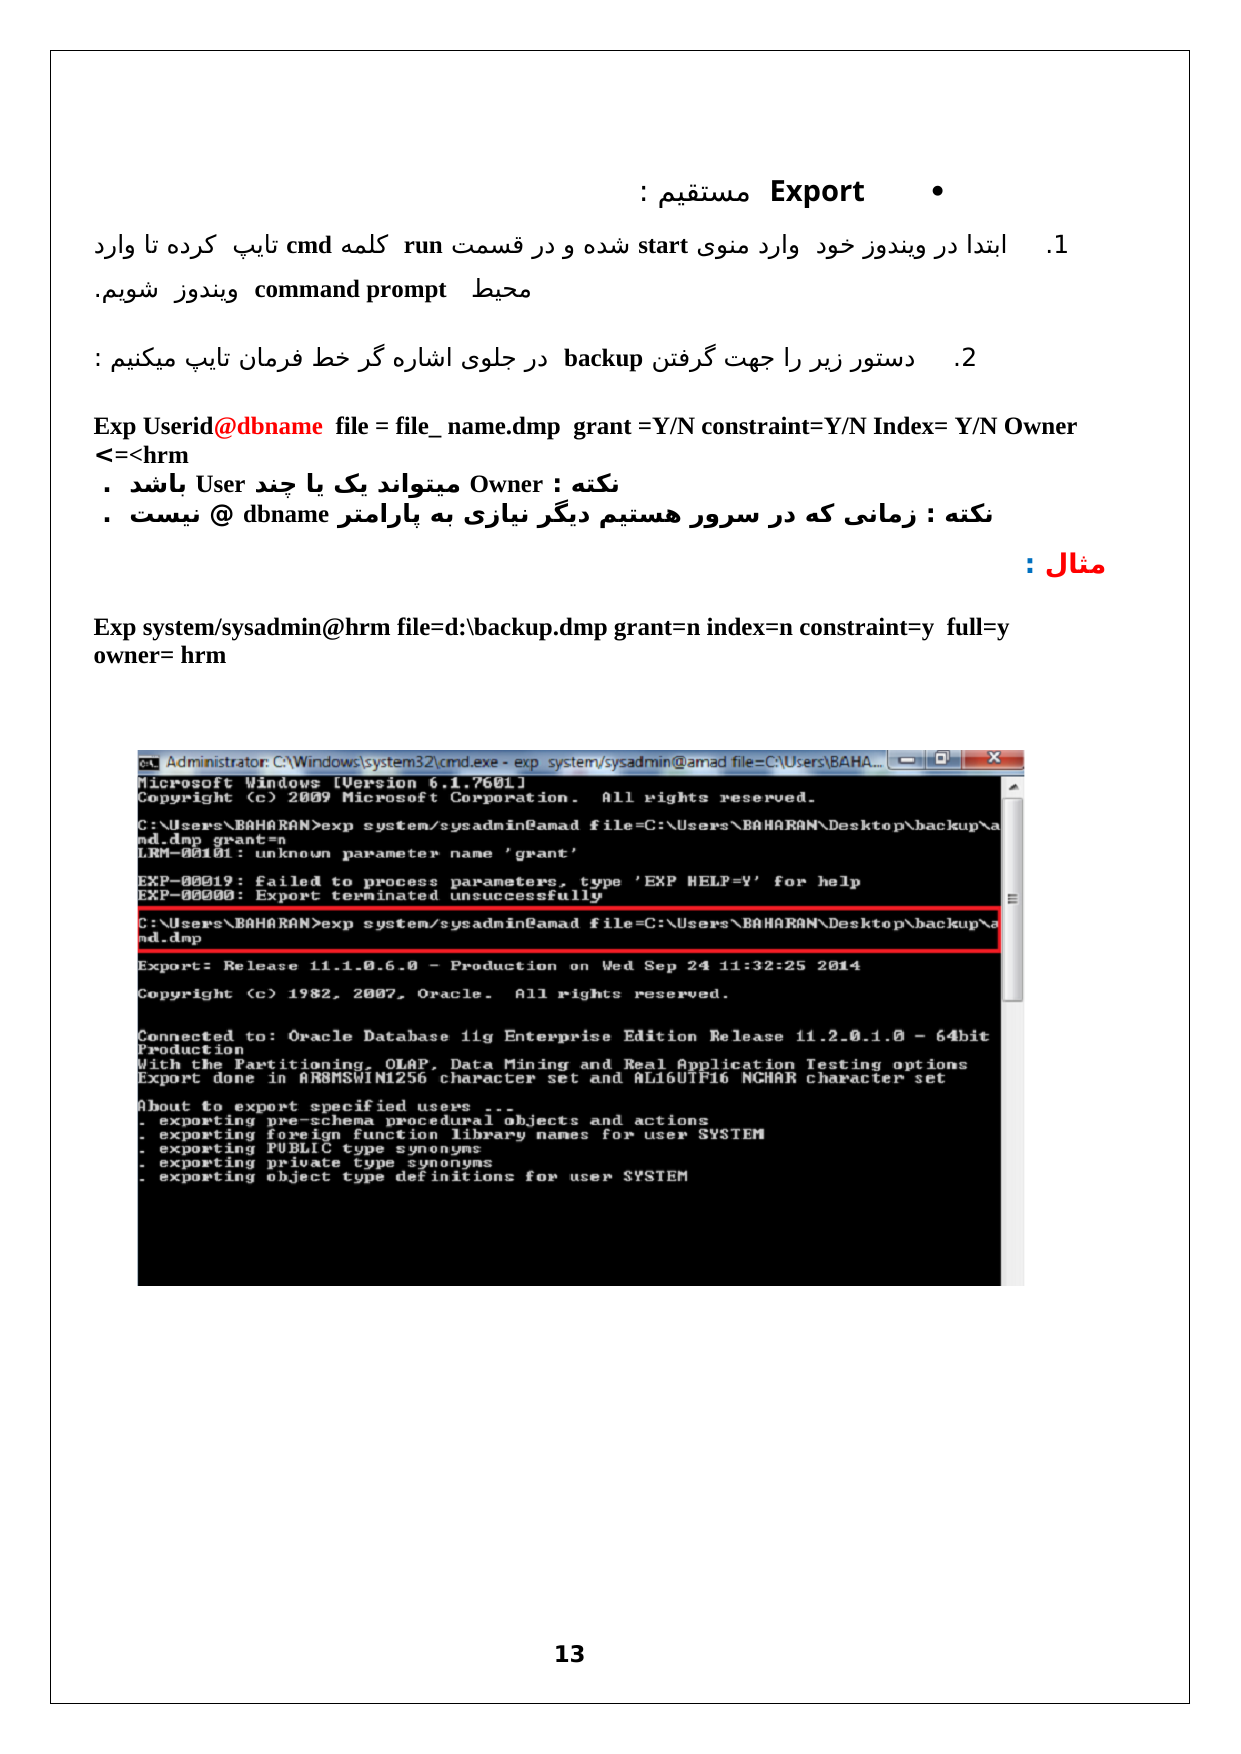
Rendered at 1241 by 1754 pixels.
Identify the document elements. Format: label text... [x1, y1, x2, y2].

subtitle Export مستقیم : [94, 170, 978, 210]
text نکته : زمانی که در سرور هستیم دیگر نیازی به پارامتر dbname @ نیست . [94, 499, 1090, 528]
text نکته : Owner میتواند یک یا چند User باشد . [94, 469, 1090, 499]
picture [137, 750, 1025, 1286]
text Exp Userid@dbname file = file_ name.dmp grant =Y/N constraint=Y/N Index= Y/N Owner =<hrm> [94, 411, 1090, 469]
list دستور زیر را جهت گرفتن backup در جلوی اشاره گر خط فرمان تایپ میکنیم : [94, 343, 1053, 372]
list ابتدا در ویندوز خود وارد منوی start شده و در قسمت run کلمه cmd تایپ کرده تا وارد محیط command prompt ویندوز شویم. [94, 230, 1053, 303]
list مثال : [94, 549, 1106, 580]
list Exp system/sysadmin@hrm file=d:\backup.dmp grant=n index=n constraint=y full=y owner= hrm [94, 612, 1024, 669]
